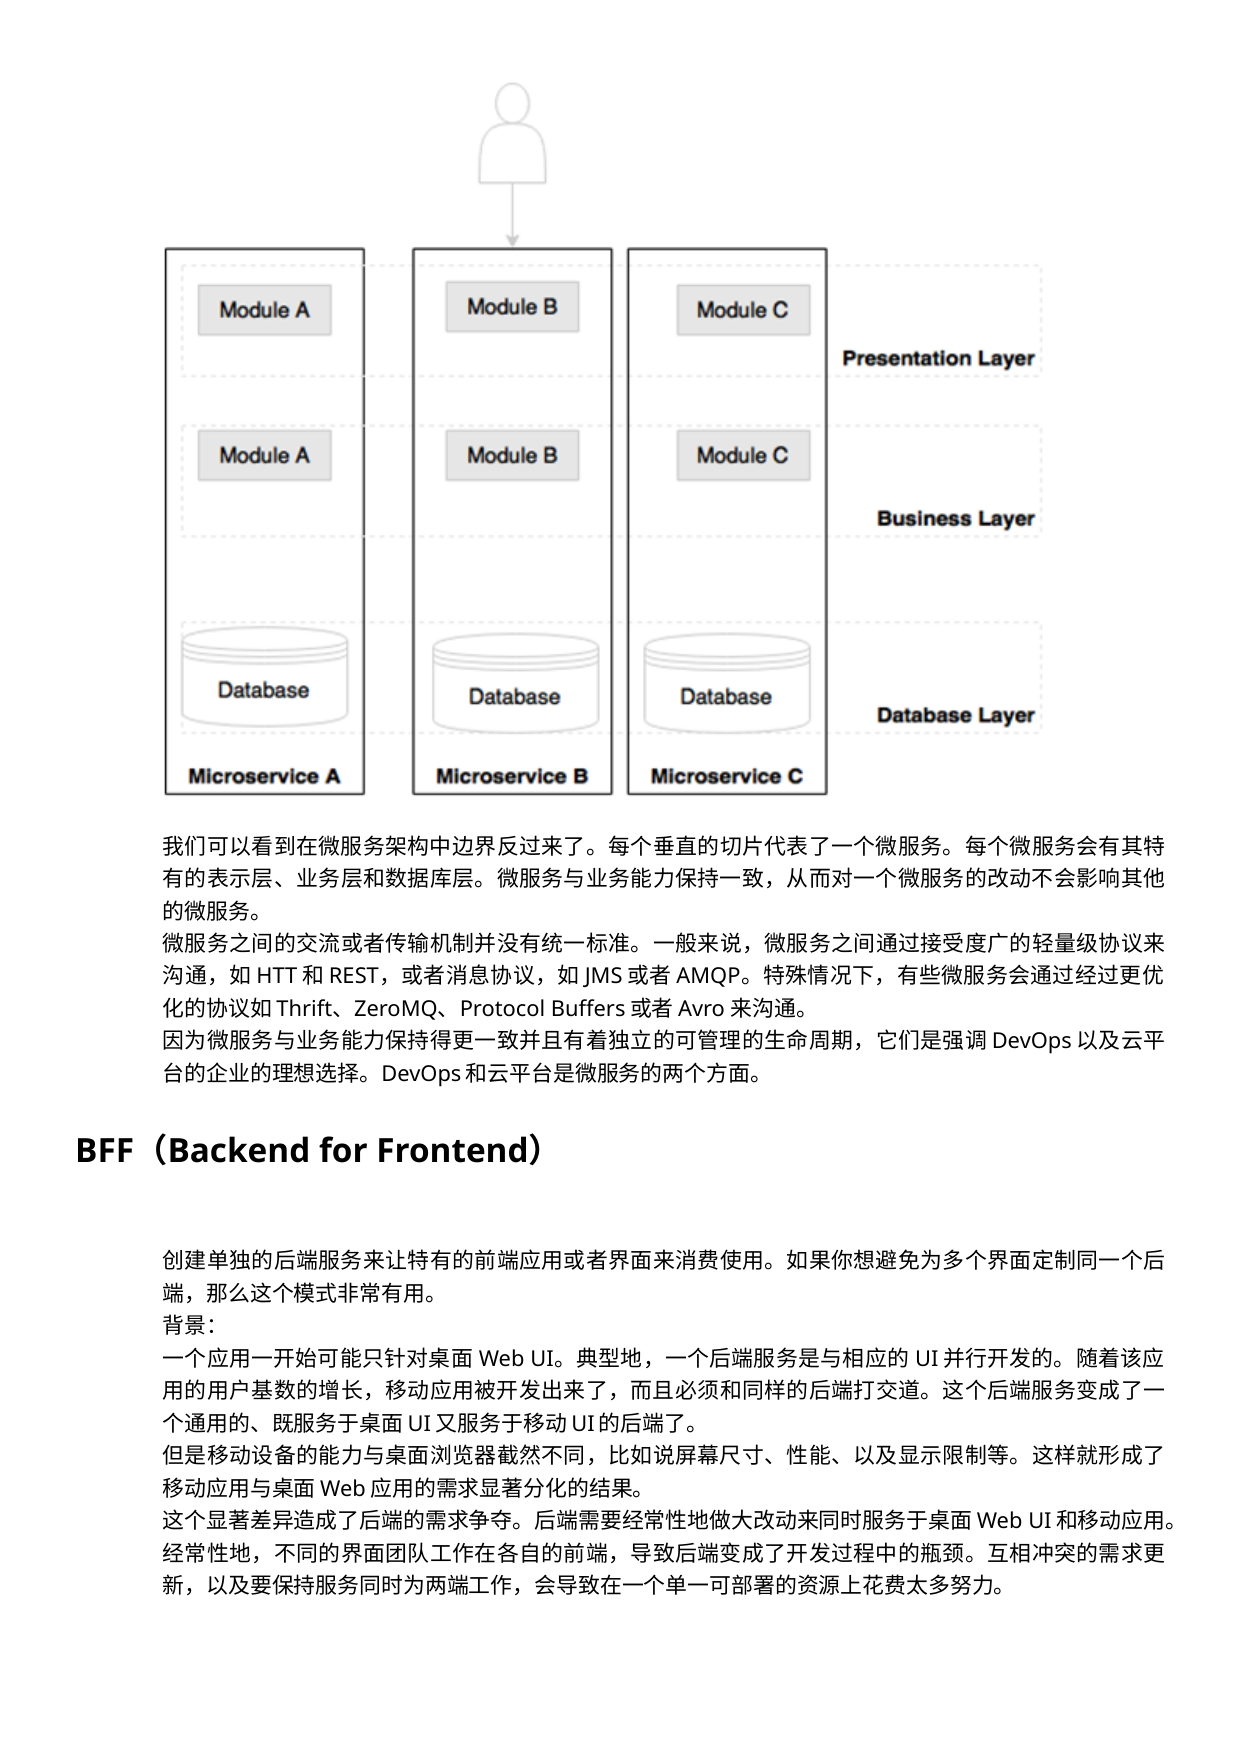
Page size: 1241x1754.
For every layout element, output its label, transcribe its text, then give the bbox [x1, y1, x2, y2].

picture [162, 80, 1047, 800]
text 微服务之间的交流或者传输机制并没有统一标准。一般来说，微服务之间通过接受度广的轻量级协议来沟通，如HTT和REST，或者消息协议，如JMS或者AMQP。特殊情况下，有些微服务会通过经过更优化的协议如Thrift、ZeroMQ、Protocol Buffers或者Avro 来沟通。 [162, 926, 1165, 1023]
text 一个应用一开始可能只针对桌面Web UI。典型地，一个后端服务是与相应的UI并行开发的。随着该应用的用户基数的增长，移动应用被开发出来了，而且必须和同样的后端打交道。这个后端服务变成了一个通用的、既服务于桌面UI又服务于移动UI的后端了。 [162, 1340, 1165, 1438]
text 背景： [162, 1308, 1165, 1340]
text 因为微服务与业务能力保持得更一致并且有着独立的可管理的生命周期，它们是强调DevOps以及云平台的企业的理想选择。DevOps和云平台是微服务的两个方面。 [162, 1023, 1165, 1088]
subtitle BFF（Backend for Frontend） [75, 1115, 1165, 1180]
text 但是移动设备的能力与桌面浏览器截然不同，比如说屏幕尺寸、性能、以及显示限制等。这样就形成了移动应用与桌面Web应用的需求显著分化的结果。 [162, 1438, 1165, 1503]
text 创建单独的后端服务来让特有的前端应用或者界面来消费使用。如果你想避免为多个界面定制同一个后端，那么这个模式非常有用。 [162, 1243, 1165, 1308]
text 这个显著差异造成了后端的需求争夺。后端需要经常性地做大改动来同时服务于桌面Web UI和移动应用。经常性地，不同的界面团队工作在各自的前端，导致后端变成了开发过程中的瓶颈。互相冲突的需求更新，以及要保持服务同时为两端工作，会导致在一个单一可部署的资源上花费太多努力。 [162, 1503, 1165, 1600]
text 我们可以看到在微服务架构中边界反过来了。每个垂直的切片代表了一个微服务。每个微服务会有其特有的表示层、业务层和数据库层。微服务与业务能力保持一致，从而对一个微服务的改动不会影响其他的微服务。 [162, 828, 1165, 926]
